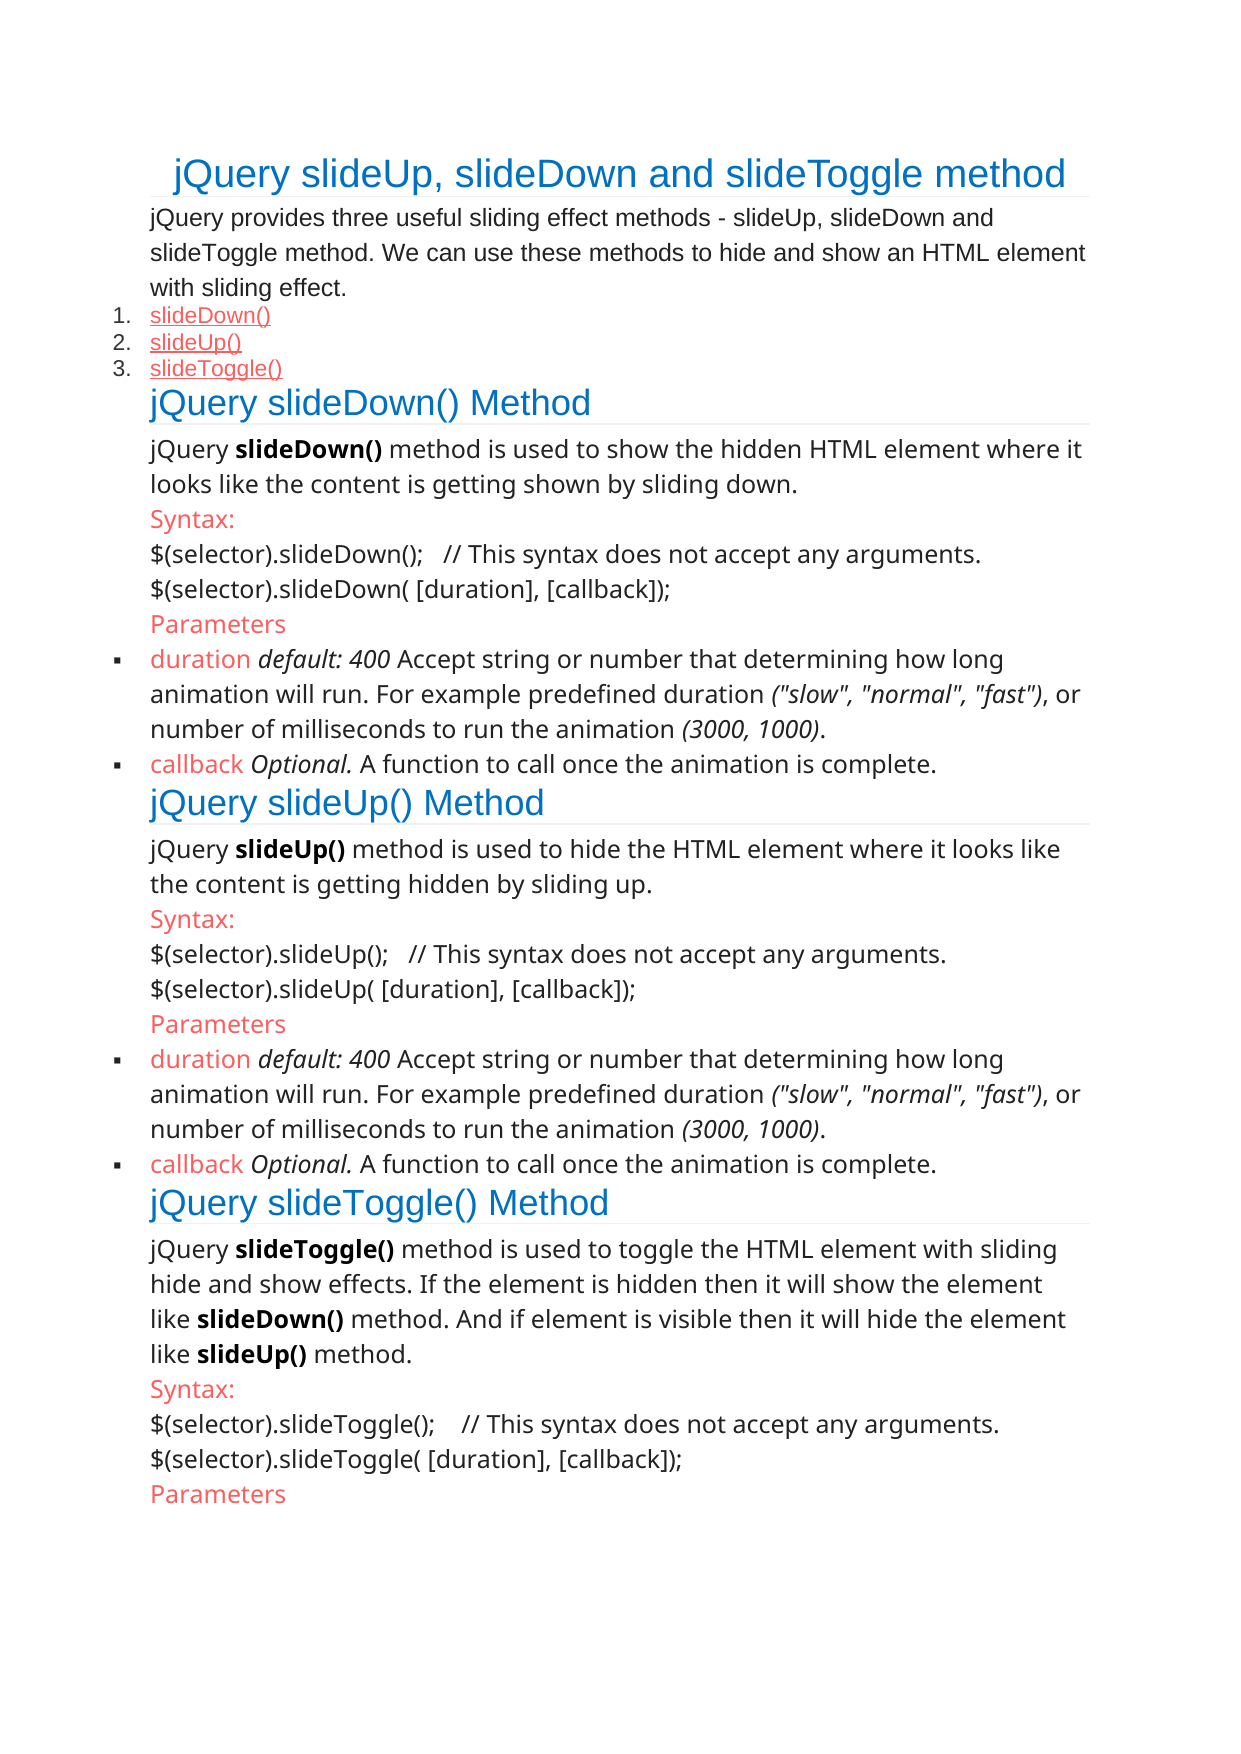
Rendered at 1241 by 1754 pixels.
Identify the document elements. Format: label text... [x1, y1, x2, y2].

text $(selector).slideDown(); // This syntax does not accept any arguments. [150, 536, 1090, 571]
list callback Optional. A function to call once the animation is complete. [112, 1146, 1090, 1181]
text Parameters [150, 606, 1090, 641]
text Syntax: [150, 901, 1090, 936]
text $(selector).slideUp( [duration], [callback]); [150, 971, 1090, 1006]
text Syntax: [150, 1371, 1090, 1406]
text $(selector).slideDown( [duration], [callback]); [150, 571, 1090, 606]
list duration default: 400 Accept string or number that determining how long animation will run. For example predefined duration ("slow", "normal", "fast"), or number of milliseconds to run the animation (3000, 1000). [112, 641, 1090, 746]
list slideDown() [112, 302, 1090, 328]
list slideUp() [112, 328, 1090, 355]
text $(selector).slideToggle(); // This syntax does not accept any arguments. [150, 1406, 1090, 1441]
text Parameters [150, 1476, 1090, 1511]
subtitle jQuery slideToggle() Method [150, 1181, 1090, 1223]
text jQuery slideUp() method is used to hide the HTML element where it looks like the content is getting hidden by sliding up. [150, 831, 1090, 901]
text $(selector).slideToggle( [duration], [callback]); [150, 1441, 1090, 1476]
text Parameters [150, 1006, 1090, 1041]
subtitle jQuery slideUp() Method [150, 781, 1090, 823]
text jQuery slideDown() method is used to show the hidden HTML element where it looks like the content is getting shown by sliding down. [150, 431, 1090, 501]
subtitle jQuery slideDown() Method [150, 381, 1090, 423]
text Syntax: [150, 501, 1090, 536]
text jQuery slideToggle() method is used to toggle the HTML element with sliding hide and show effects. If the element is hidden then it will show the element like slideDown() method. And if element is visible then it will hide the element like slideUp() method. [150, 1231, 1090, 1371]
list duration default: 400 Accept string or number that determining how long animation will run. For example predefined duration ("slow", "normal", "fast"), or number of milliseconds to run the animation (3000, 1000). [112, 1041, 1090, 1146]
list callback Optional. A function to call once the animation is complete. [112, 746, 1090, 781]
text jQuery provides three useful sliding effect methods - slideUp, slideDown and slideToggle method. We can use these methods to hide and show an HTML element with sliding effect. [150, 197, 1090, 302]
text $(selector).slideUp(); // This syntax does not accept any arguments. [150, 936, 1090, 971]
list slideToggle() [112, 355, 1090, 381]
subtitle jQuery slideUp, slideDown and slideToggle method [150, 150, 1090, 196]
